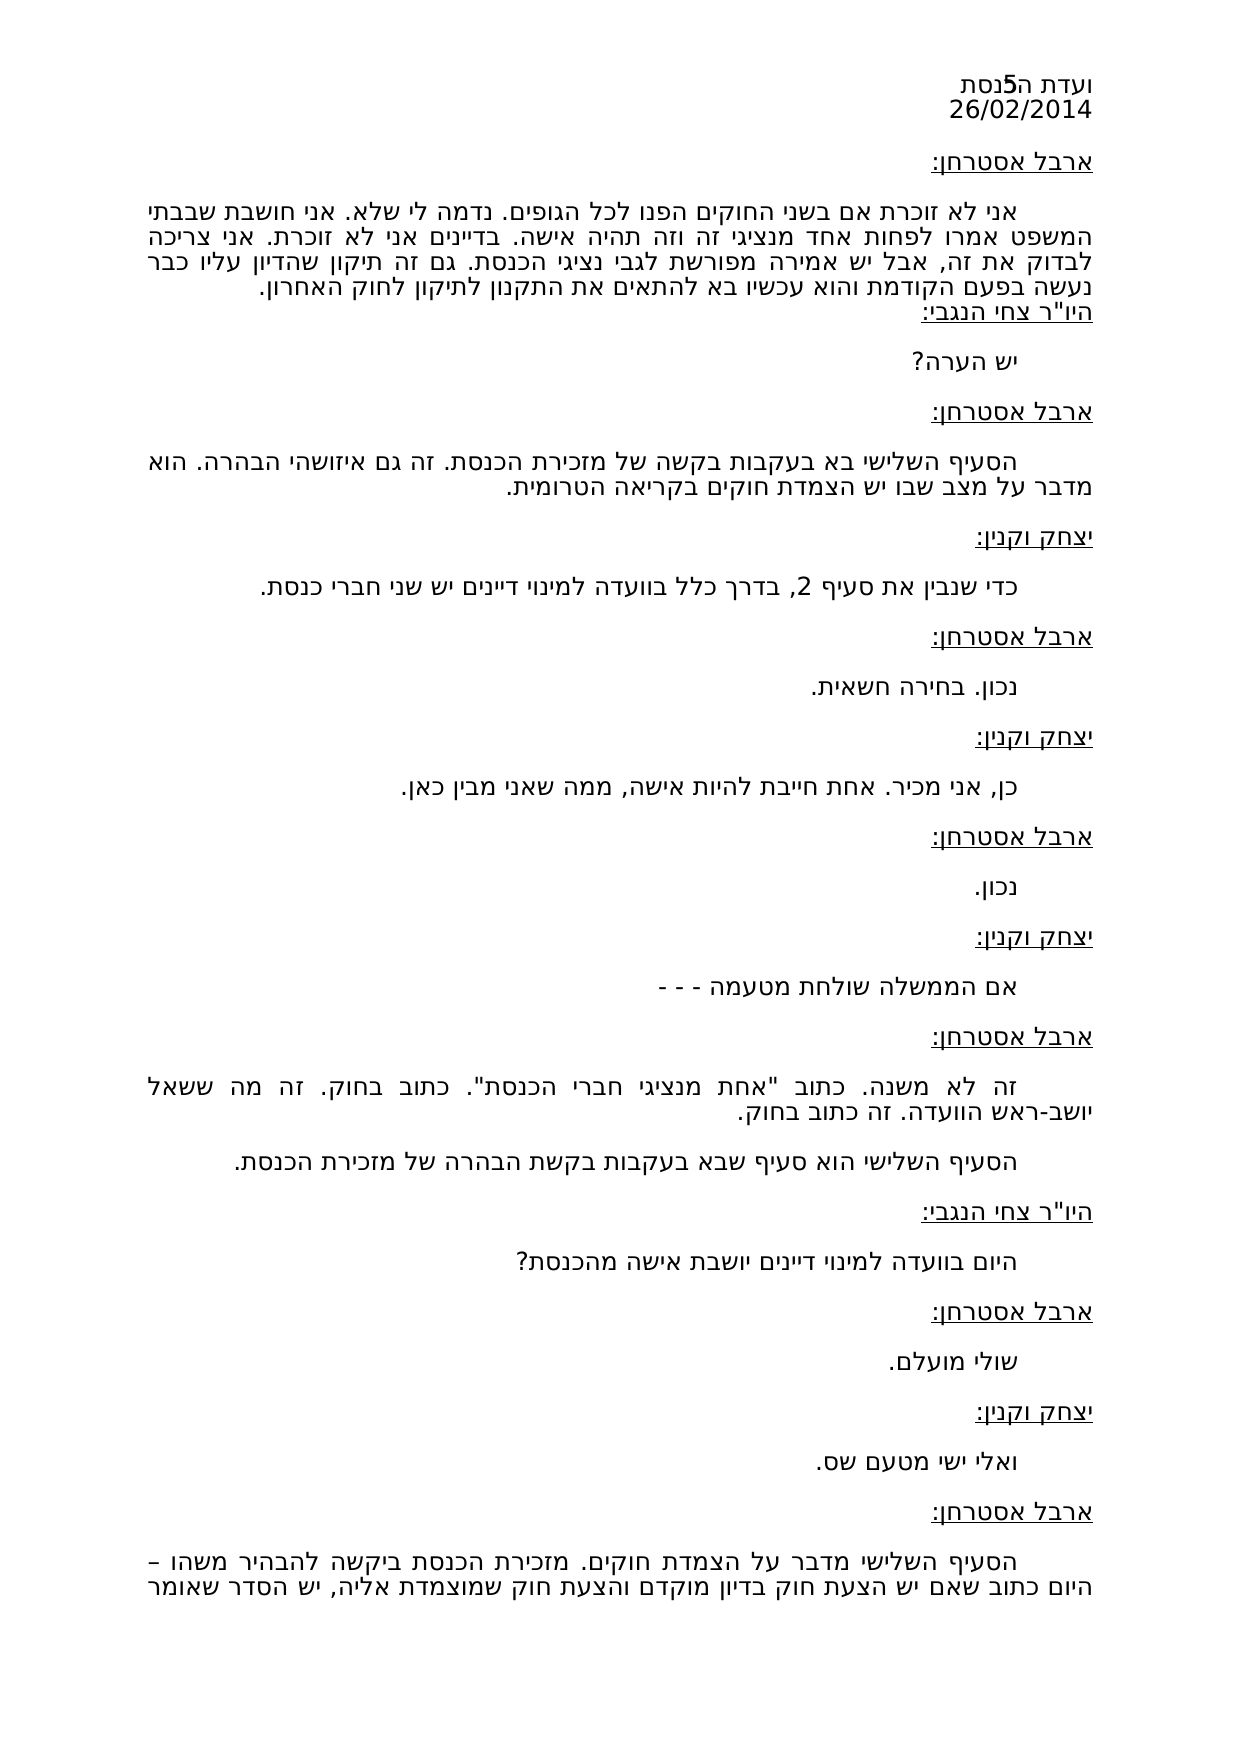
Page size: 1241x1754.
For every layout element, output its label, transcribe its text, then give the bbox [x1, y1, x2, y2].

text יצחק וקנין: [147, 1400, 1093, 1425]
text הסעיף השלישי בא בעקבות בקשה של מזכירת הכנסת. זה גם איזושהי הבהרה. הוא מדבר על מצב שבו יש הצמדת חוקים בקריאה הטרומית. [147, 450, 1093, 500]
text אני לא זוכרת אם בשני החוקים הפנו לכל הגופים. נדמה לי שלא. אני חושבת שבבתי המשפט אמרו לפחות אחד מנציגי זה וזה תהיה אישה. בדיינים אני לא זוכרת. אני צריכה לבדוק את זה, אבל יש אמירה מפורשת לגבי נציגי הכנסת. גם זה תיקון שהדיון עליו כבר נעשה בפעם הקודמת והוא עכשיו בא להתאים את התקנון לתיקון לחוק האחרון. [147, 200, 1093, 300]
text אם הממשלה שולחת מטעמה - - - [147, 975, 1093, 1000]
text יצחק וקנין: [147, 725, 1093, 750]
text היו"ר צחי הנגבי: [147, 1200, 1093, 1225]
text ארבל אסטרחן: [147, 825, 1093, 850]
text יש הערה? [147, 350, 1093, 375]
text היו"ר צחי הנגבי: [147, 300, 1093, 325]
text שולי מועלם. [147, 1350, 1093, 1375]
text היום בוועדה למינוי דיינים יושבת אישה מהכנסת? [147, 1250, 1093, 1275]
text נכון. בחירה חשאית. [147, 675, 1093, 700]
text ארבל אסטרחן: [147, 1300, 1093, 1325]
text זה לא משנה. כתוב "אחת מנציגי חברי הכנסת". כתוב בחוק. זה מה ששאל יושב-ראש הוועדה. זה כתוב בחוק. [147, 1075, 1093, 1125]
text הסעיף השלישי הוא סעיף שבא בעקבות בקשת הבהרה של מזכירת הכנסת. [147, 1150, 1093, 1175]
text כדי שנבין את סעיף 2, בדרך כלל בוועדה למינוי דיינים יש שני חברי כנסת. [147, 575, 1093, 600]
text ואלי ישי מטעם שס. [147, 1450, 1093, 1475]
text ארבל אסטרחן: [147, 625, 1093, 650]
text כן, אני מכיר. אחת חייבת להיות אישה, ממה שאני מבין כאן. [147, 775, 1093, 800]
text יצחק וקנין: [147, 925, 1093, 950]
text ארבל אסטרחן: [147, 1500, 1093, 1525]
text נכון. [147, 875, 1093, 900]
text ארבל אסטרחן: [147, 400, 1093, 425]
text יצחק וקנין: [147, 525, 1093, 550]
text ארבל אסטרחן: [147, 1025, 1093, 1050]
text ארבל אסטרחן: [147, 150, 1093, 175]
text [147, 1550, 1093, 1600]
